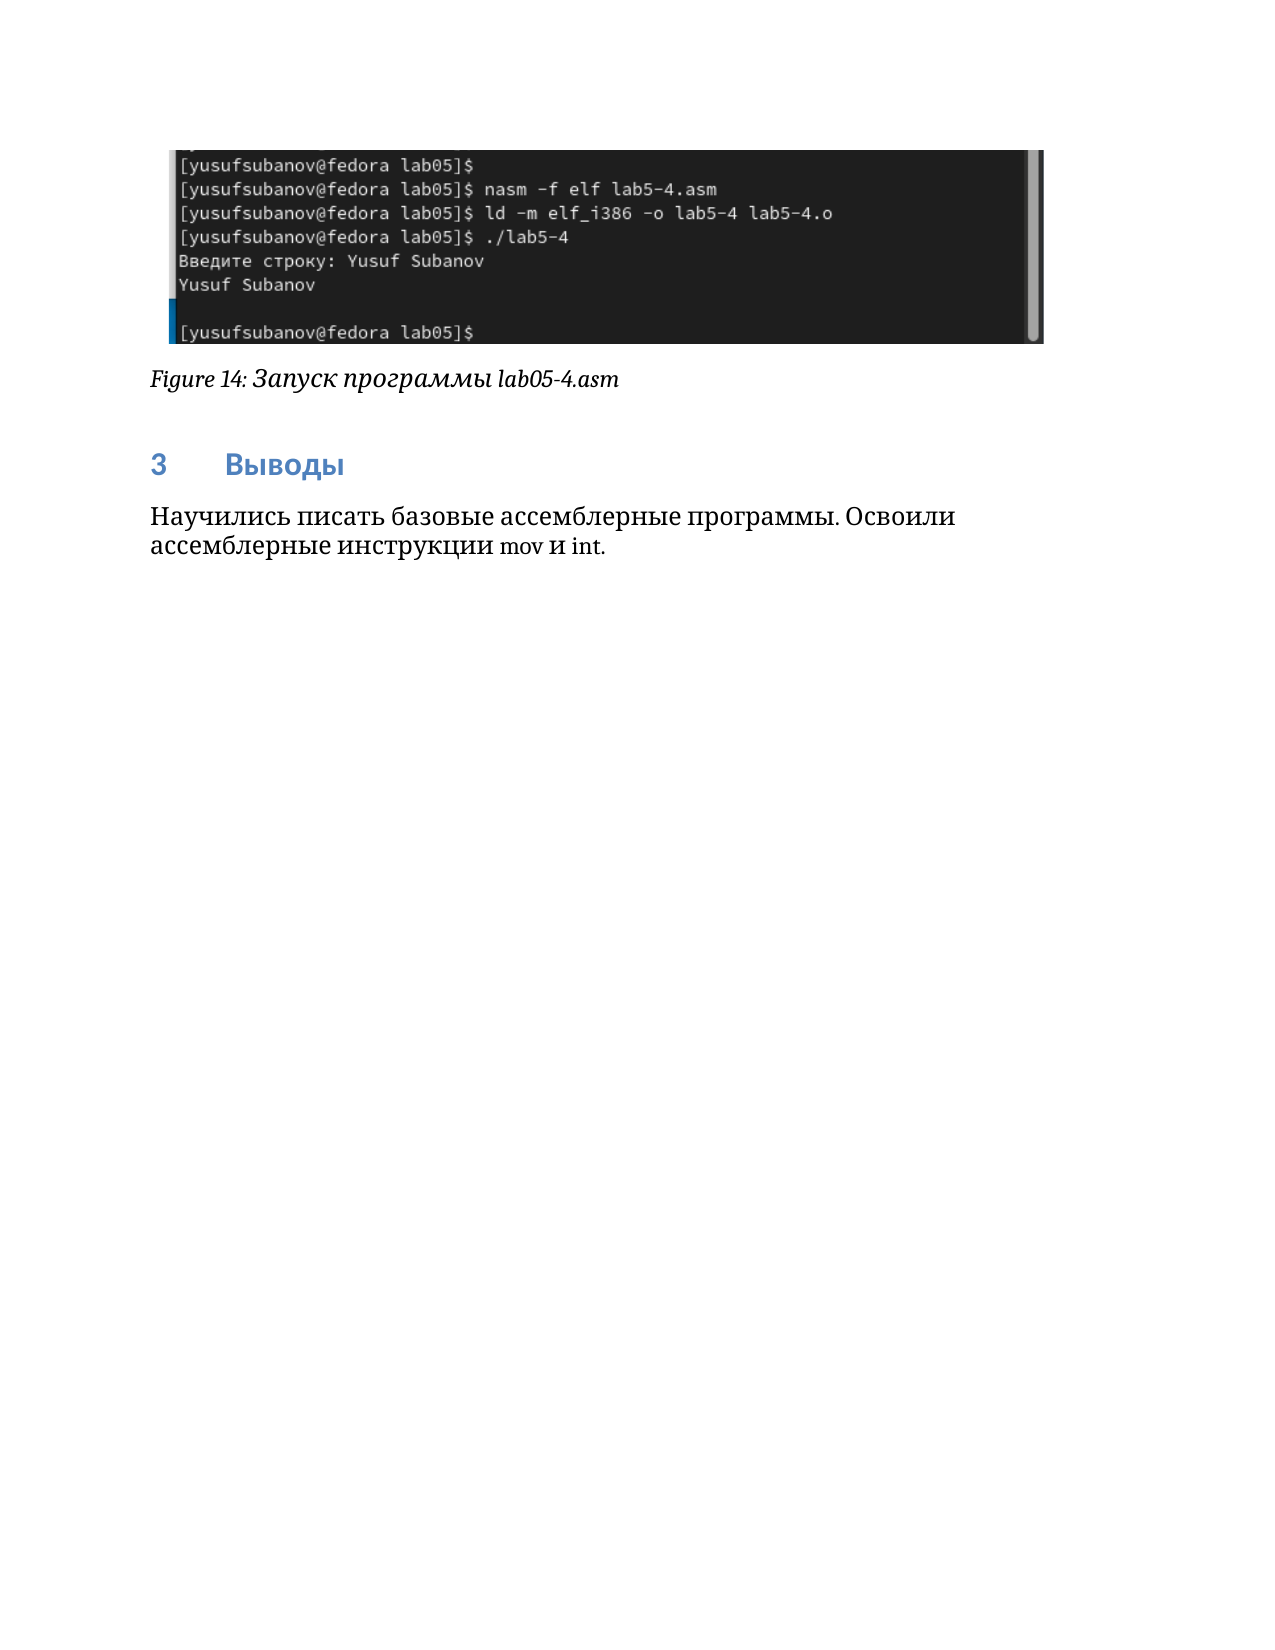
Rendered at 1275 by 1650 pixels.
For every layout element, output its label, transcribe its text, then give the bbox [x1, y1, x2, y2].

picture [168, 150, 1044, 344]
text Научились писать базовые ассемблерные программы. Освоили ассемблерные инструкции mov и int. [150, 503, 1125, 560]
subtitle 3 Выводы [150, 443, 1125, 484]
text Figure 14: Запуск программы lab05-4.asm [150, 364, 1125, 393]
